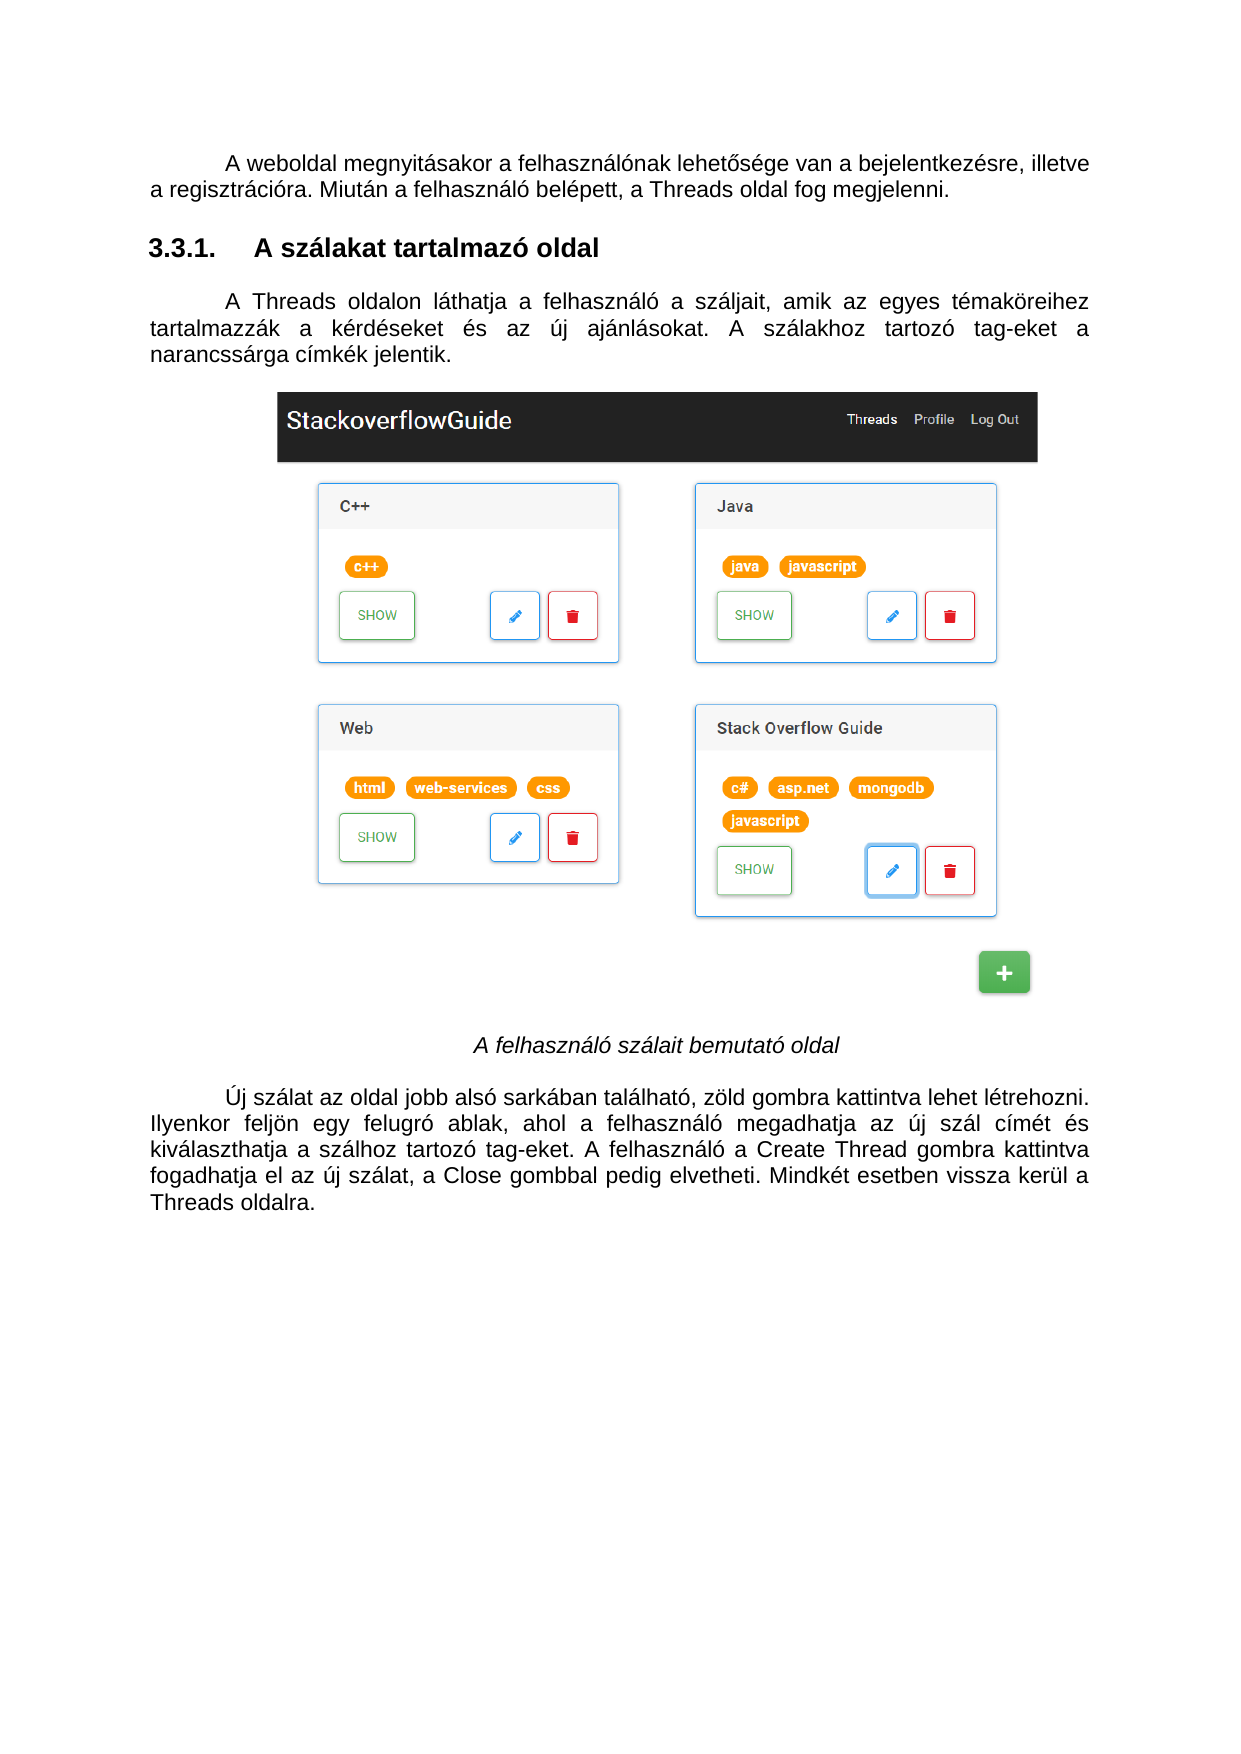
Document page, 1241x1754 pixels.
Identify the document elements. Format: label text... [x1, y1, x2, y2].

text A Threads oldalon láthatja a felhasználó a száljait, amik az egyes témaköreihez tartalmazzák a kérdéseket és az új ajánlásokat. A szálakhoz tartozó tag-eket a narancssárga címkék jelentik. [150, 288, 1090, 367]
picture [277, 392, 1038, 1007]
text Új szálat az oldal jobb alsó sarkában található, zöld gombra kattintva lehet létrehozni. Ilyenkor feljön egy felugró ablak, ahol a felhasználó megadhatja az új szál címét és kiválaszthatja a szálhoz tartozó tag-eket. A felhasználó a Create Thread gombra kattintva fogadhatja el az új szálat, a Close gombbal pedig elvetheti. Mindkét esetben vissza kerül a Threads oldalra. [150, 1083, 1090, 1215]
text A felhasználó szálait bemutató oldal [150, 1032, 1090, 1058]
text A weboldal megnyitásakor a felhasználónak lehetősége van a bejelentkezésre, illetve a regisztrációra. Miután a felhasználó belépett, a Threads oldal fog megjelenni. [150, 150, 1090, 203]
subtitle A szálakat tartalmazó oldal [216, 232, 1090, 263]
